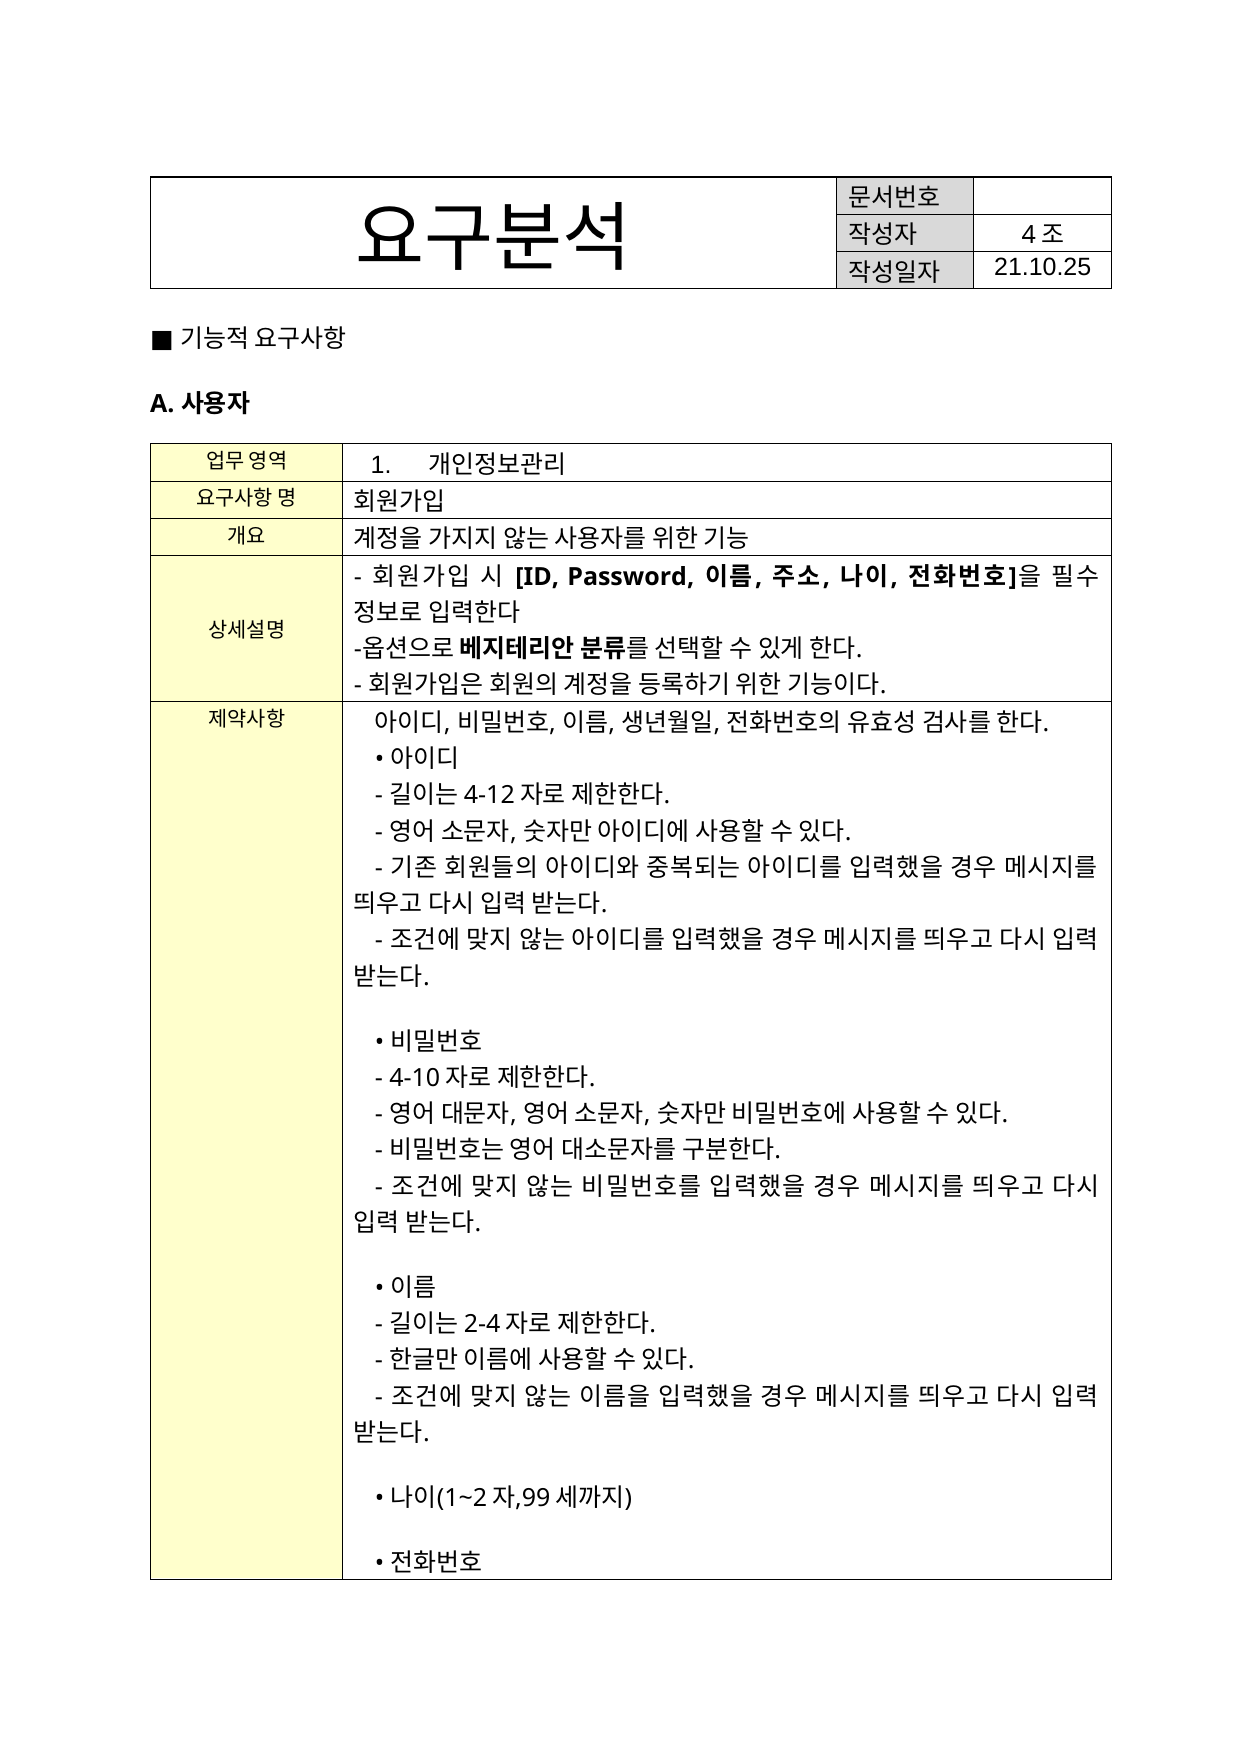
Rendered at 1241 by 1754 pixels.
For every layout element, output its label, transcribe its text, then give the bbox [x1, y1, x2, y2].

table_cell [151, 482, 342, 518]
table_cell [151, 519, 342, 555]
table_cell 21.10.25 [974, 252, 1111, 288]
table_cell [343, 702, 1111, 1578]
table_cell [343, 519, 1111, 555]
table_header [151, 444, 342, 481]
table_cell [151, 556, 342, 701]
table_header [837, 178, 973, 214]
table_header [343, 444, 1111, 481]
table_cell [343, 556, 1111, 701]
table_cell [974, 215, 1111, 251]
table_header [151, 178, 836, 288]
table_header [974, 178, 1111, 214]
table_cell [151, 702, 342, 1578]
table_cell [837, 252, 973, 288]
table_cell [837, 215, 973, 251]
table_cell [343, 482, 1111, 518]
